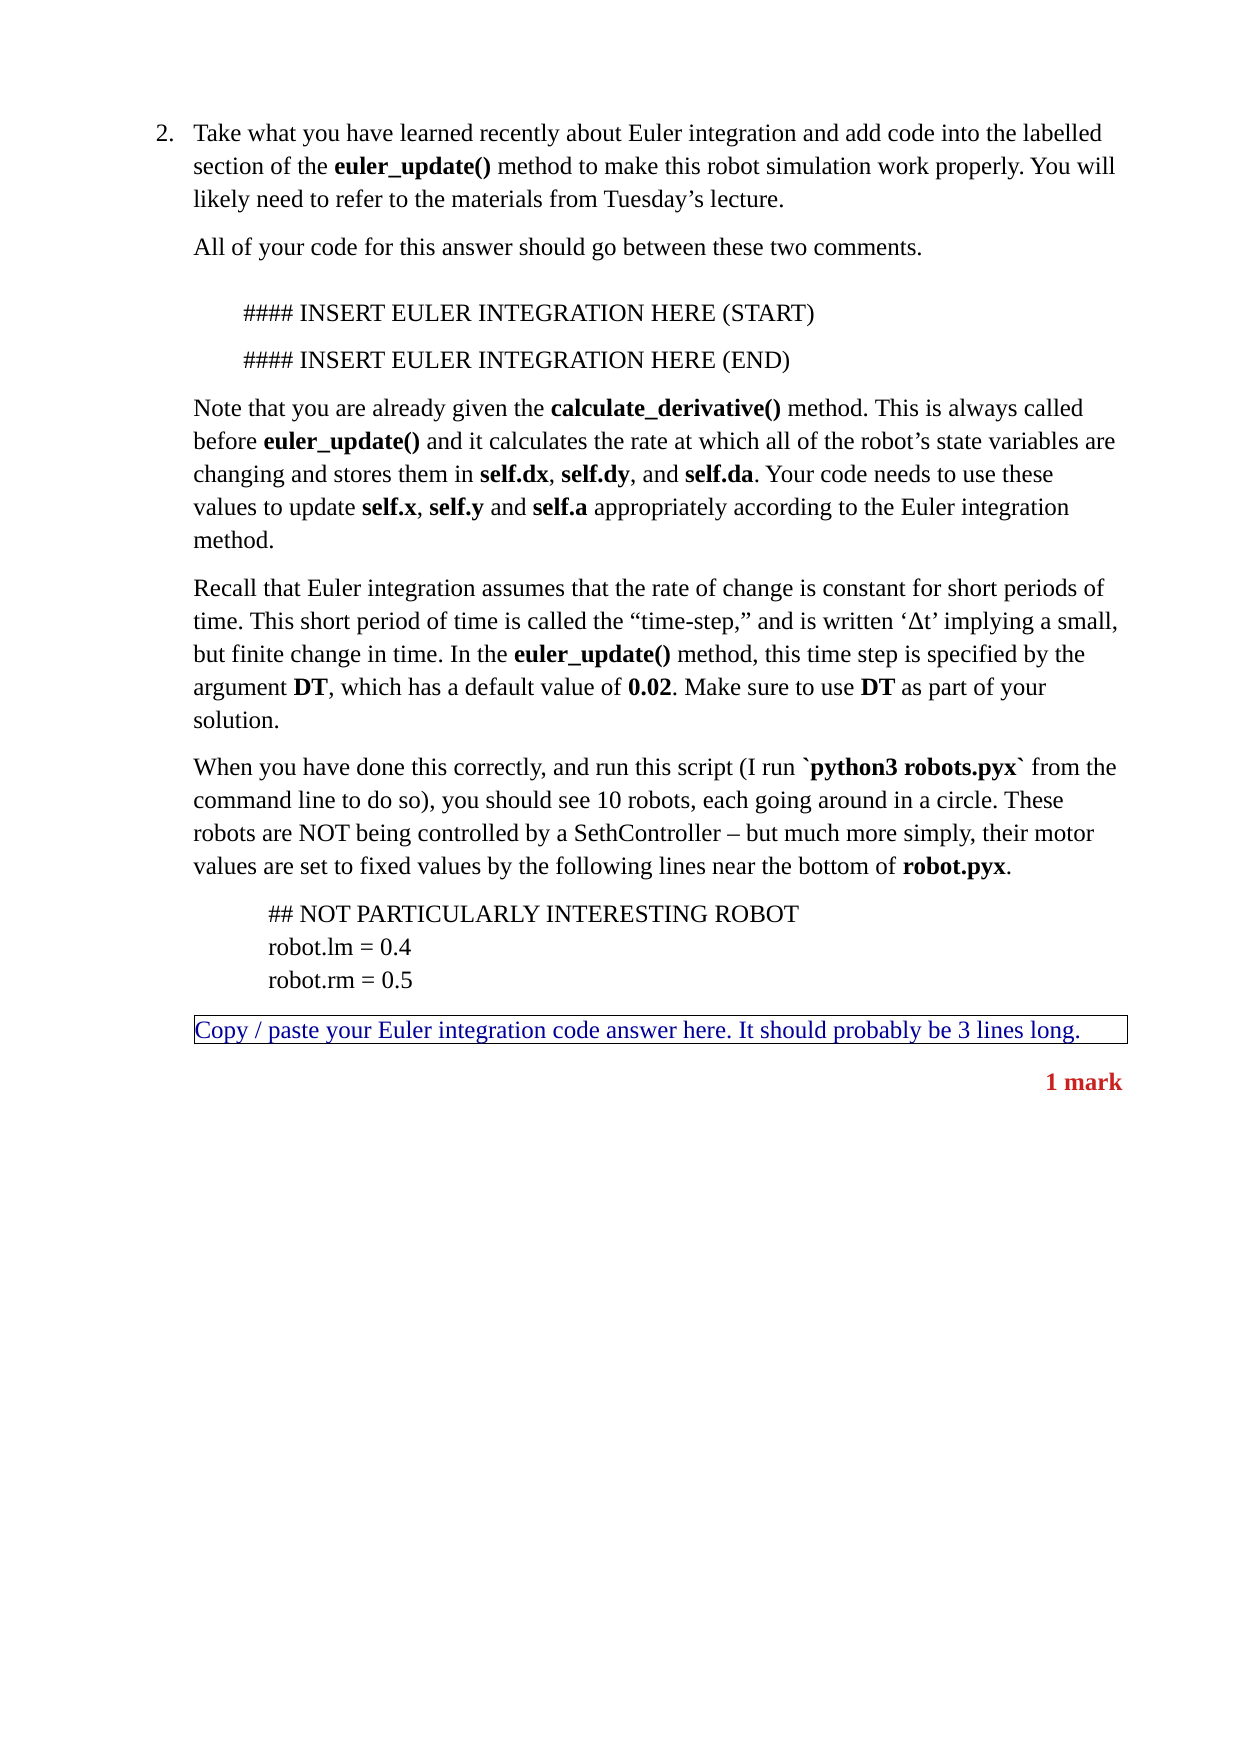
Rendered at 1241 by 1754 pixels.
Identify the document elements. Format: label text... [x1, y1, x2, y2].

list All of your code for this answer should go between these two comments. #### INSERT EULER INTEGRATION HERE (START) [193, 232, 1122, 327]
list #### INSERT EULER INTEGRATION HERE (END) [193, 345, 1122, 374]
list Recall that Euler integration assumes that the rate of change is constant for short periods of time. This short period of time is called the “time-step,” and is written ‘Δt’ implying a small, but finite change in time. In the euler_update() method, this time step is specified by the argument DT, which has a default value of 0.02. Make sure to use DT as part of your solution. [193, 573, 1122, 733]
text 1 mark [118, 1013, 1122, 1096]
list ## NOT PARTICULARLY INTERESTING ROBOT robot.lm = 0.4 robot.rm = 0.5 [193, 899, 1122, 994]
list Take what you have learned recently about Euler integration and add code into the labelled section of the euler_update() method to make this robot simulation work properly. You will likely need to refer to the materials from Tuesday’s lecture. [156, 118, 1122, 213]
list When you have done this correctly, and run this script (I run `python3 robots.pyx` from the command line to do so), you should see 10 robots, each going around in a circle. These robots are NOT being controlled by a SethController – but much more simply, their motor values are set to fixed values by the following lines near the bottom of robot.pyx. [193, 752, 1122, 880]
list Note that you are already given the calculate_derivative() method. This is always called before euler_update() and it calculates the rate at which all of the robot’s state variables are changing and stores them in self.dx, self.dy, and self.da. Your code needs to use these values to update self.x, self.y and self.a appropriately according to the Euler integration method. [193, 393, 1122, 554]
